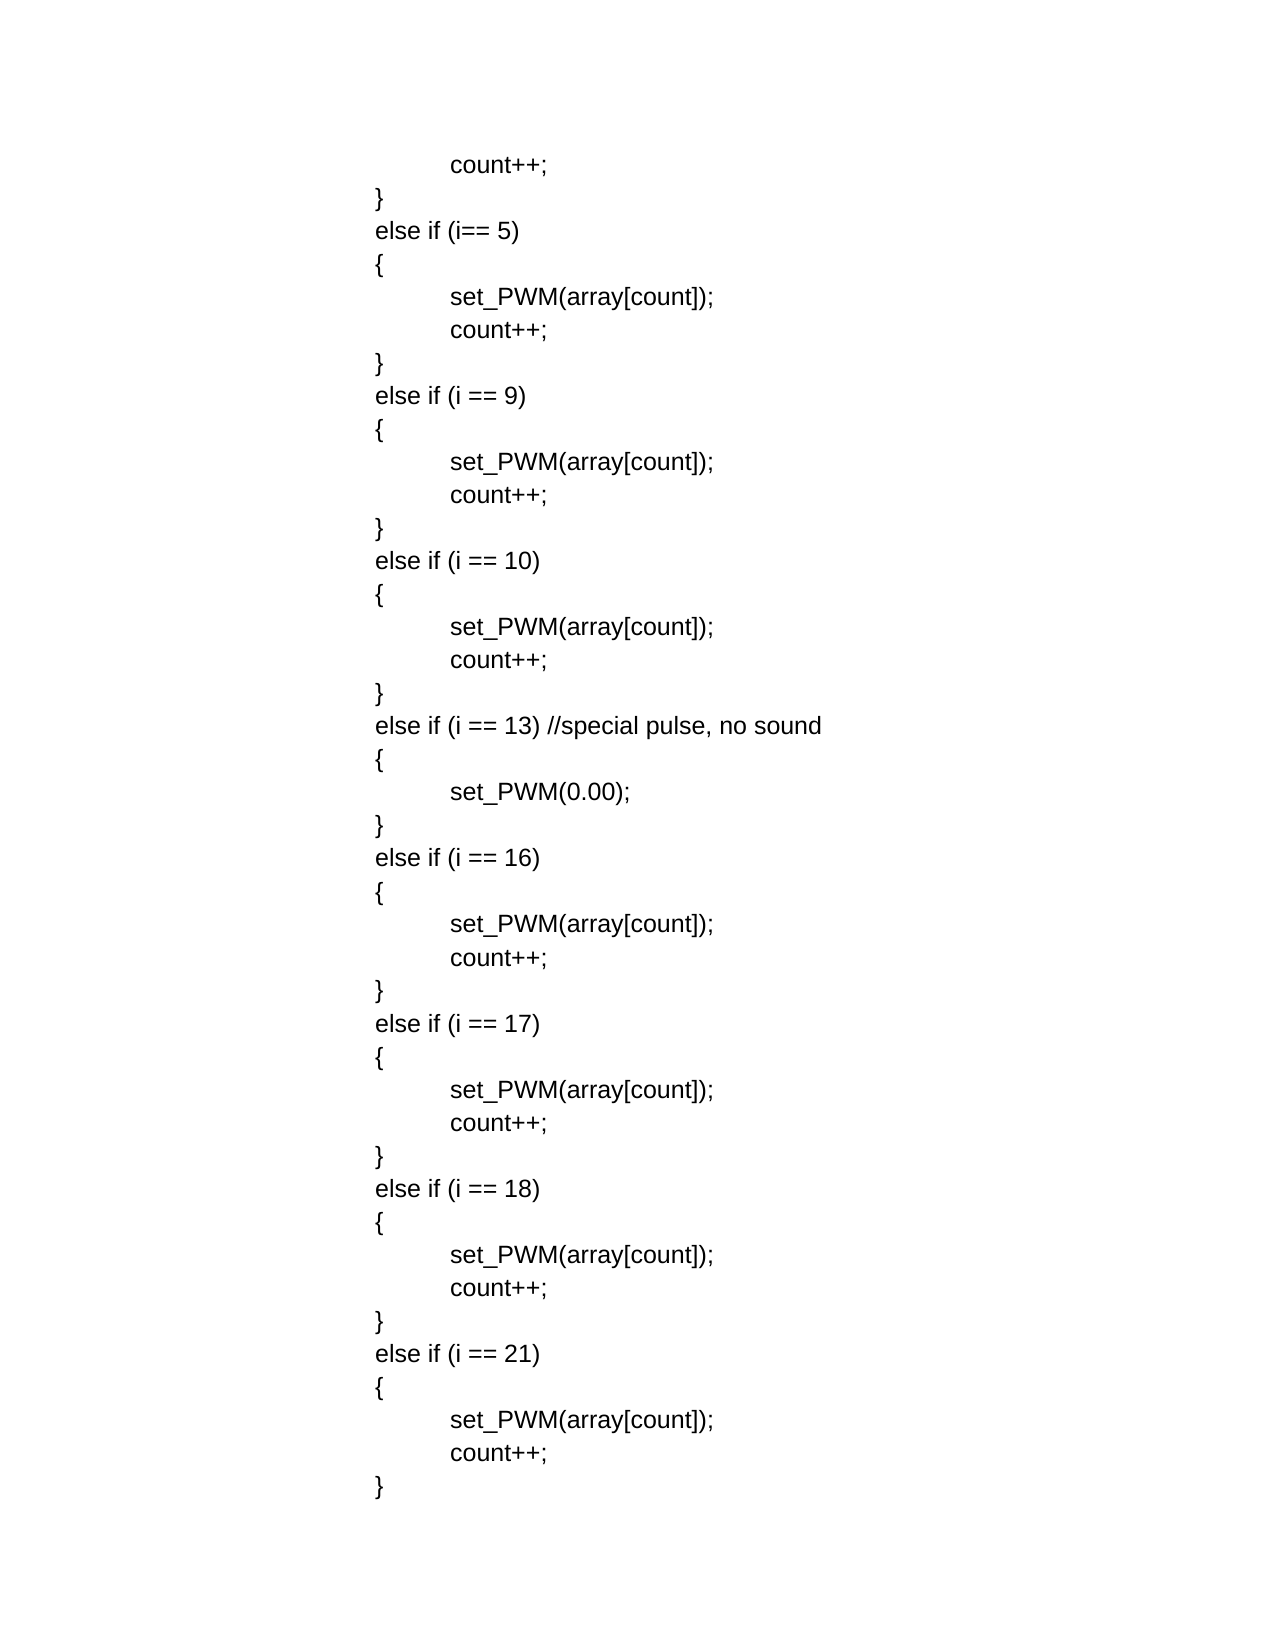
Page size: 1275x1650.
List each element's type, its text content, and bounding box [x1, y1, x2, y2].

text set_PWM(array[count]); [150, 612, 1125, 641]
text count++; [150, 942, 1125, 971]
text { [150, 1207, 1125, 1235]
text } [150, 348, 1125, 377]
text else if (i == 21) [150, 1339, 1125, 1367]
text { [150, 579, 1125, 608]
text count++; [150, 645, 1125, 674]
text else if (i == 10) [150, 546, 1125, 575]
text { [150, 876, 1125, 905]
text set_PWM(array[count]); [150, 1074, 1125, 1103]
text else if (i == 9) [150, 381, 1125, 410]
text { [150, 1372, 1125, 1401]
text } [150, 1471, 1125, 1499]
text { [150, 414, 1125, 443]
text { [150, 1042, 1125, 1070]
text else if (i == 18) [150, 1174, 1125, 1202]
text set_PWM(array[count]); [150, 909, 1125, 938]
text set_PWM(array[count]); [150, 447, 1125, 476]
text } [150, 810, 1125, 839]
text else if (i== 5) [150, 216, 1125, 245]
text } [150, 1306, 1125, 1334]
text } [150, 513, 1125, 542]
text count++; [150, 150, 1125, 179]
text count++; [150, 315, 1125, 344]
text } [150, 1141, 1125, 1169]
text set_PWM(array[count]); [150, 1405, 1125, 1433]
text else if (i == 16) [150, 843, 1125, 872]
text count++; [150, 480, 1125, 509]
text count++; [150, 1438, 1125, 1467]
text set_PWM(0.00); [150, 777, 1125, 806]
text else if (i == 17) [150, 1008, 1125, 1037]
text } [150, 183, 1125, 212]
text { [150, 249, 1125, 278]
text count++; [150, 1108, 1125, 1136]
text set_PWM(array[count]); [150, 1240, 1125, 1268]
text else if (i == 13) //special pulse, no sound [150, 711, 1125, 740]
text } [150, 678, 1125, 707]
text count++; [150, 1273, 1125, 1301]
text } [150, 976, 1125, 1004]
text set_PWM(array[count]); [150, 282, 1125, 311]
text { [150, 744, 1125, 773]
